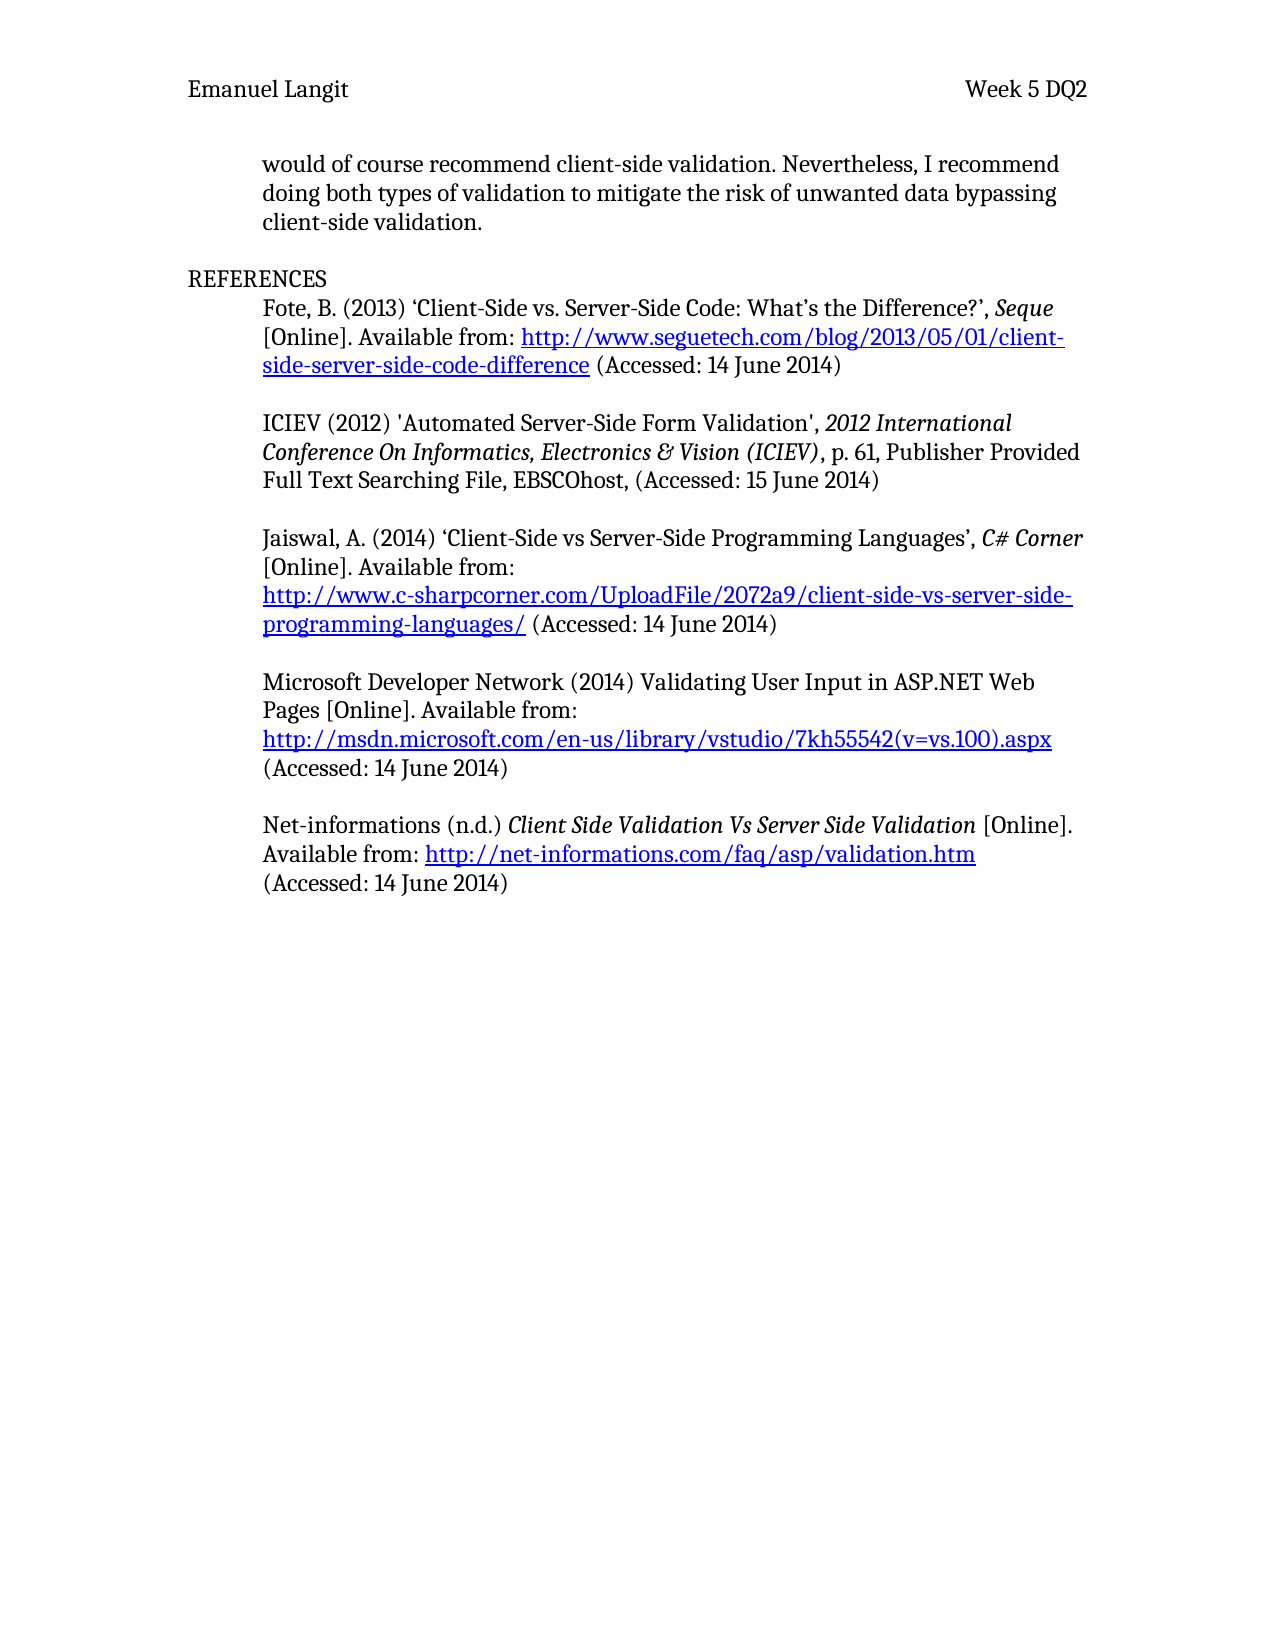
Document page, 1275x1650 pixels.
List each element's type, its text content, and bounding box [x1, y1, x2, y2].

text Jaiswal, A. (2014) ‘Client-Side vs Server-Side Programming Languages’, C# Corner [Online]. Available from: http://www.c-sharpcorner.com/UploadFile/2072a9/client-side-vs-server-side-programming-languages/ (Accessed: 14 June 2014) [262, 524, 1087, 639]
text ICIEV (2012) 'Automated Server-Side Form Validation', 2012 International Conference On Informatics, Electronics & Vision (ICIEV), p. 61, Publisher Provided Full Text Searching File, EBSCOhost, (Accessed: 15 June 2014) [262, 409, 1087, 495]
text Net-informations (n.d.) Client Side Validation Vs Server Side Validation [Online]. Available from: http://net-informations.com/faq/asp/validation.htm (Accessed: 14 June 2014) [262, 811, 1087, 897]
text Fote, B. (2013) ‘Client-Side vs. Server-Side Code: What’s the Difference?’, Seque [Online]. Available from: http://www.seguetech.com/blog/2013/05/01/client-side-server-side-code-difference (Accessed: 14 June 2014) [262, 294, 1087, 380]
text REFERENCES [187, 265, 1087, 294]
text Microsoft Developer Network (2014) Validating User Input in ASP.NET Web Pages [Online]. Available from: http://msdn.microsoft.com/en-us/library/vstudio/7kh55542(v=vs.100).aspx (Accessed: 14 June 2014) [262, 667, 1087, 782]
